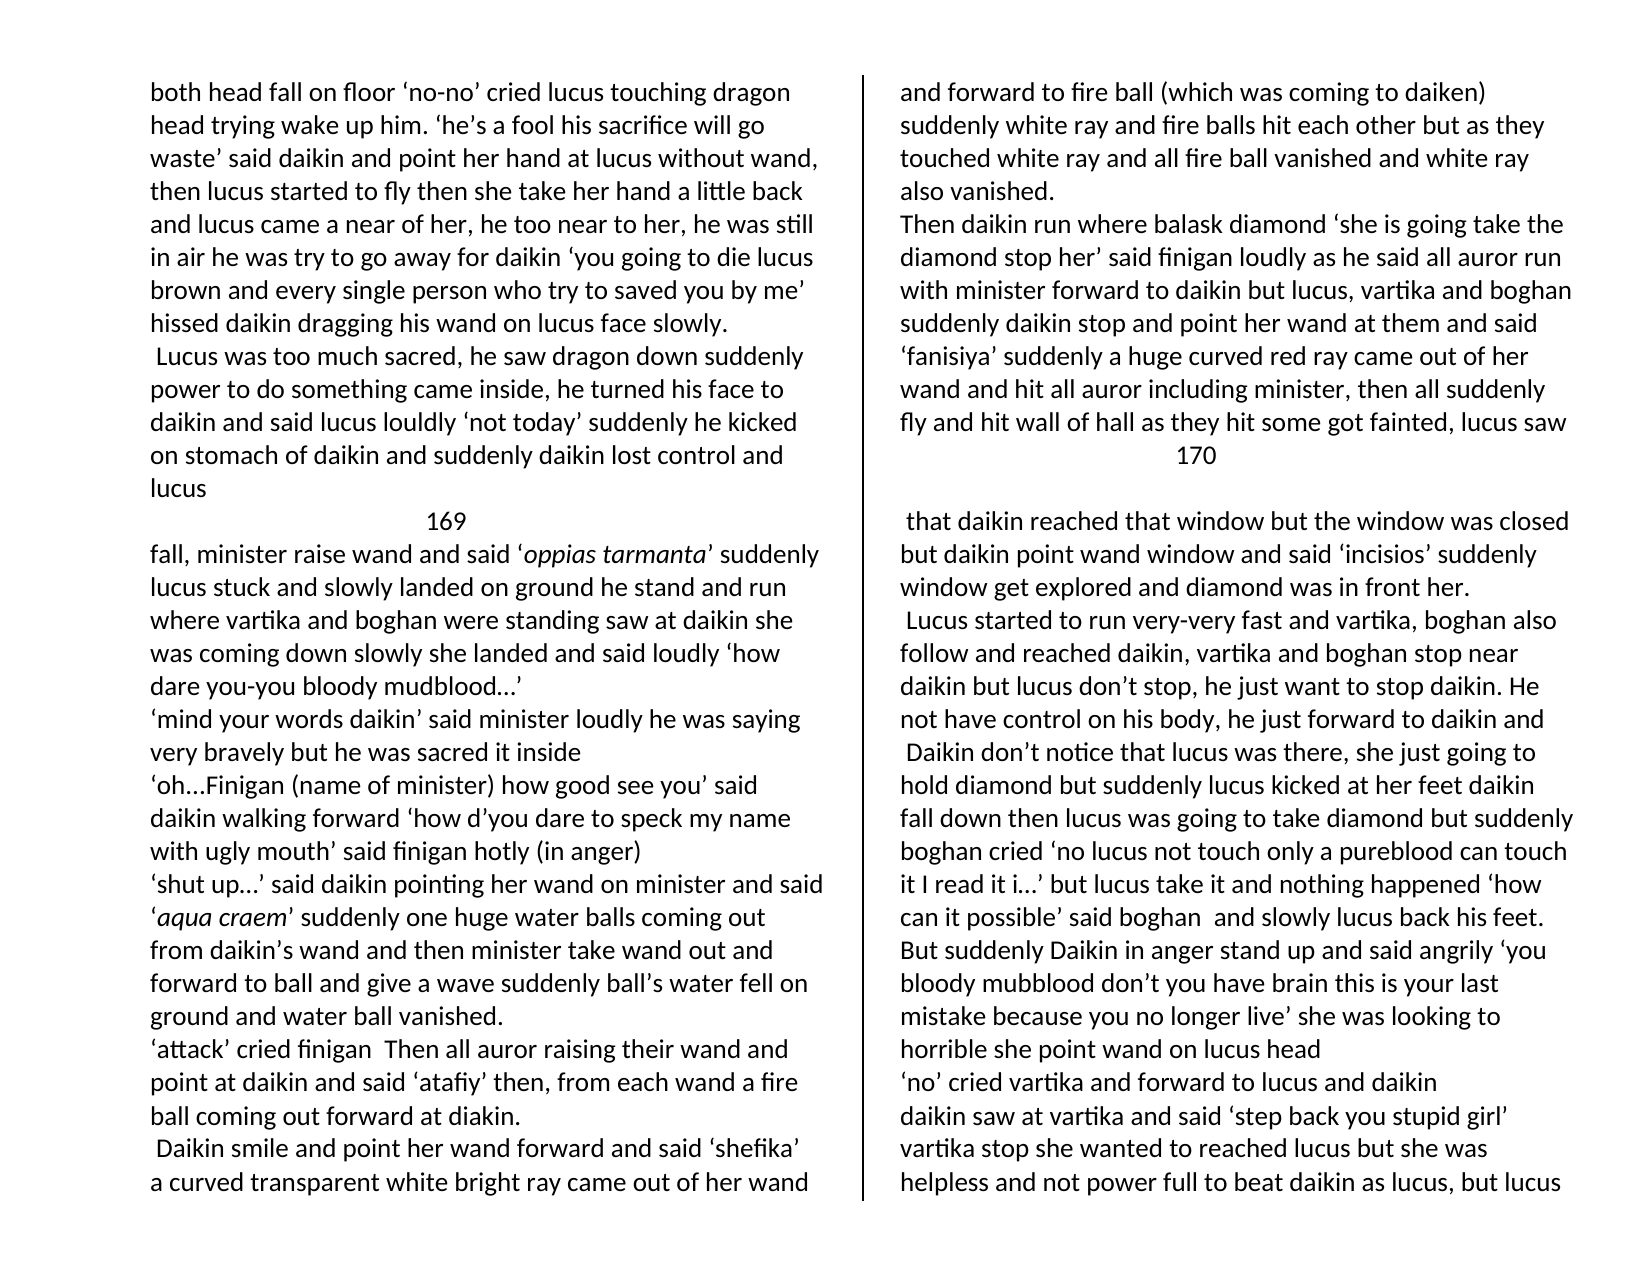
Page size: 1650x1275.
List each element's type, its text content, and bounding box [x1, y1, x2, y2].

text ‘oh...Finigan (name of minister) how good see you’ said daikin walking forward ‘how d’you dare to speck my name with ugly mouth’ said finigan hotly (in anger) [150, 768, 825, 867]
text 170 [900, 438, 1575, 471]
text Daikin smile and point her wand forward and said ‘shefika’ a curved transparent white bright ray came out of her wand and forward to fire ball (which was coming to daiken) suddenly white ray and fire balls hit each other but as they touched white ray and all fire ball vanished and white ray also vanished. [900, 75, 1575, 207]
text daikin saw at vartika and said ‘step back you stupid girl’ [900, 1099, 1575, 1132]
text ‘mind your words daikin’ said minister loudly he was saying very bravely but he was sacred it inside [150, 702, 825, 768]
text that daikin reached that window but the window was closed but daikin point wand window and said ‘incisios’ suddenly window get explored and diamond was in front her. [900, 504, 1575, 603]
text ‘no’ cried vartika and forward to lucus and daikin [900, 1066, 1575, 1099]
text Lucus started to run very-very fast and vartika, boghan also follow and reached daikin, vartika and boghan stop near daikin but lucus don’t stop, he just want to stop daikin. He not have control on his body, he just forward to daikin and [900, 603, 1575, 735]
text ‘attack’ cried finigan Then all auror raising their wand and point at daikin and said ‘atafiy’ then, from each wand a fire ball coming out forward at diakin. [150, 1033, 825, 1132]
text But suddenly Daikin in anger stand up and said angrily ‘you bloody mubblood don’t you have brain this is your last mistake because you no longer live’ she was looking to horrible she point wand on lucus head [900, 933, 1575, 1066]
text Lucus was too much sacred, he saw dragon down suddenly power to do something came inside, he turned his face to daikin and said lucus louldly ‘not today’ suddenly he kicked on stomach of daikin and suddenly daikin lost control and lucus [150, 339, 825, 504]
text Daikin smile and point her wand forward and said ‘shefika’ a curved transparent white bright ray came out of her wand and forward to fire ball (which was coming to daiken) suddenly white ray and fire balls hit each other but as they touched white ray and all fire ball vanished and white ray also vanished. [150, 1132, 825, 1198]
text Daikin don’t notice that lucus was there, she just going to hold diamond but suddenly lucus kicked at her feet daikin fall down then lucus was going to take diamond but suddenly boghan cried ‘no lucus not touch only a pureblood can touch it I read it i…’ but lucus take it and nothing happened ‘how can it possible’ said boghan and slowly lucus back his feet. [900, 735, 1575, 933]
text lucus stuck and slowly landed on ground he stand and run where vartika and boghan were standing saw at daikin she was coming down slowly she landed and said loudly ‘how dare you-you bloody mudblood…’ [150, 570, 825, 702]
text ‘shut up…’ said daikin pointing her wand on minister and said ‘aqua craem’ suddenly one huge water balls coming out from daikin’s wand and then minister take wand out and forward to ball and give a wave suddenly ball’s water fell on ground and water ball vanished. [150, 867, 825, 1033]
text 169 [150, 504, 825, 537]
text fall, minister raise wand and said ‘oppias tarmanta’ suddenly [150, 537, 825, 570]
text Then daikin run where balask diamond ‘she is going take the diamond stop her’ said finigan loudly as he said all auror run with minister forward to daikin but lucus, vartika and boghan suddenly daikin stop and point her wand at them and said ‘fanisiya’ suddenly a huge curved red ray came out of her wand and hit all auror including minister, then all suddenly fly and hit wall of hall as they hit some got fainted, lucus saw [900, 207, 1575, 438]
